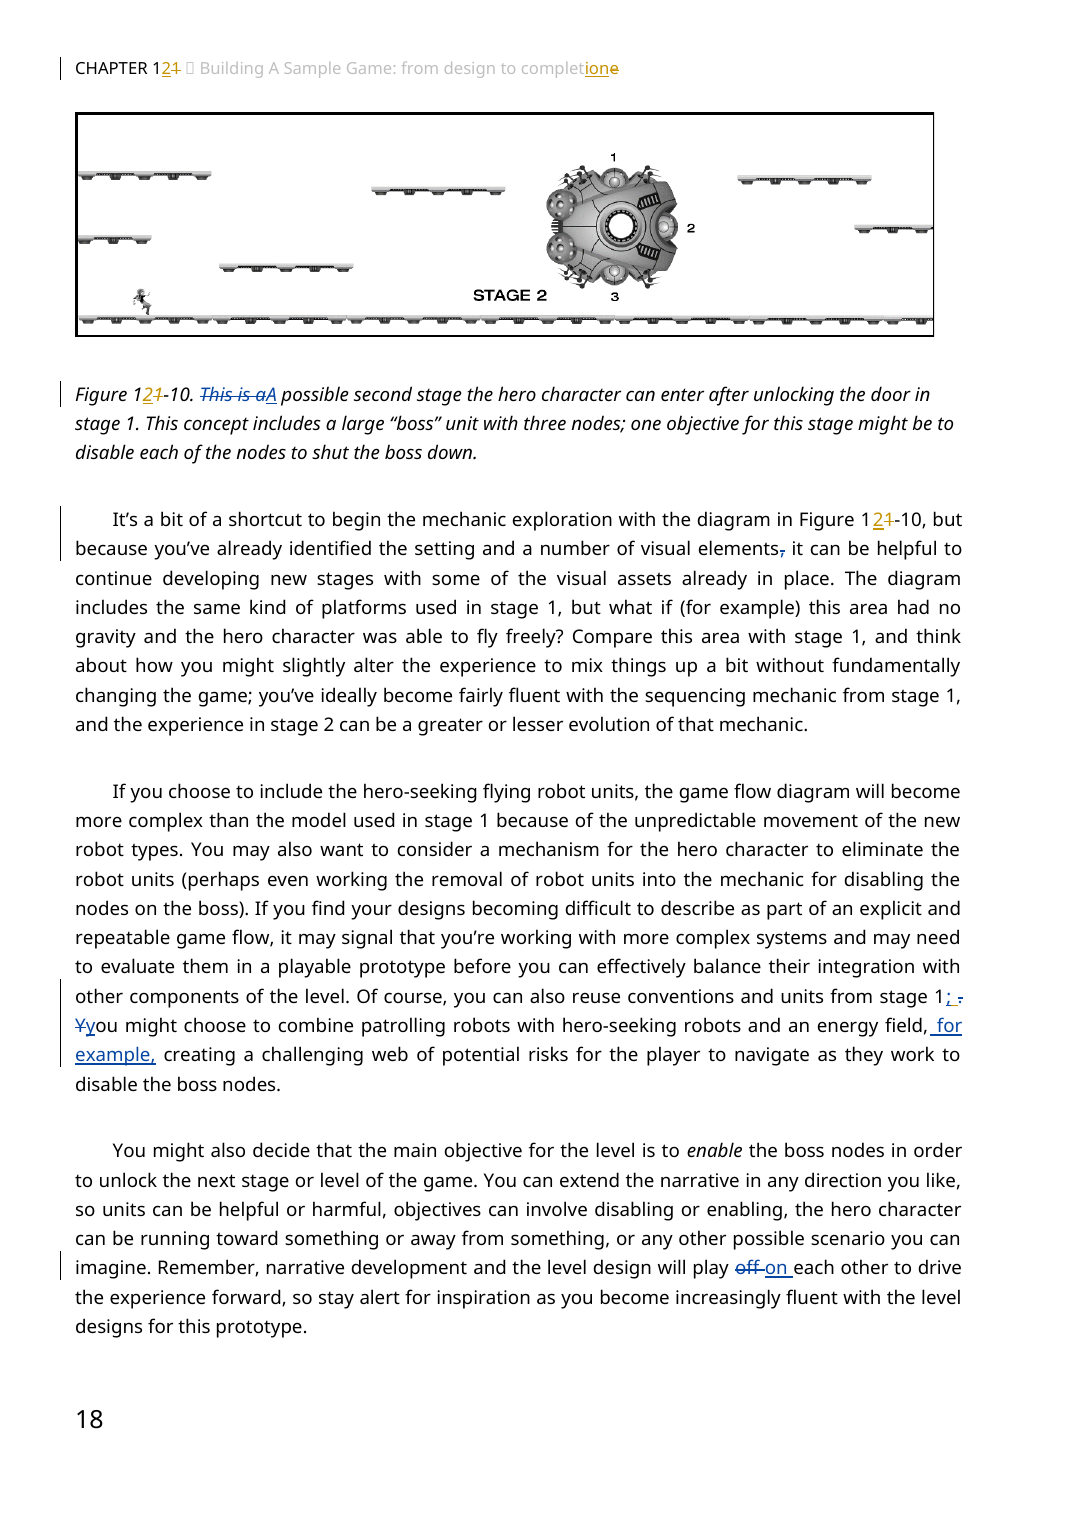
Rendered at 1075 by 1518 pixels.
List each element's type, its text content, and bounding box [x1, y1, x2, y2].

text If you choose to include the hero-seeking flying robot units, the game flow diagram will become more complex than the model used in stage 1 because of the unpredictable movement of the new robot types. You may also want to consider a mechanism for the hero character to eliminate the robot units (perhaps even working the removal of robot units into the mechanic for disabling the nodes on the boss). If you find your designs becoming difficult to describe as part of an explicit and repeatable game flow, it may signal that you’re working with more complex systems and may need to evaluate them in a playable prototype before you can effectively balance their integration with other components of the level. Of course, you can also reuse conventions and units from stage 1ou might choose to combine patrolling robots with hero-seeking robots and an energy field, creating a challenging web of potential risks for the player to navigate as they work to disable the boss nodes. [75, 778, 962, 1096]
text Figure 1-10. possible second stage the hero character can enter after unlocking the door in stage 1. This concept includes a large “boss” unit with three nodes; one objective for this stage might be to disable each of the nodes to shut the boss down. [75, 381, 962, 465]
text You might also decide that the main objective for the level is to enable the boss nodes in order to unlock the next stage or level of the game. You can extend the narrative in any direction you like, so units can be helpful or harmful, objectives can involve disabling or enabling, the hero character can be running toward something or away from something, or any other possible scenario you can imagine. Remember, narrative development and the level design will play each other to drive the experience forward, so stay alert for inspiration as you become increasingly fluent with the level designs for this prototype. [75, 1138, 962, 1339]
picture [75, 112, 935, 337]
text It’s a bit of a shortcut to begin the mechanic exploration with the diagram in Figure 1-10, but because you’ve already identified the setting and a number of visual elements it can be helpful to continue developing new stages with some of the visual assets already in place. The diagram includes the same kind of platforms used in stage 1, but what if (for example) this area had no gravity and the hero character was able to fly freely? Compare this area with stage 1, and think about how you might slightly alter the experience to mix things up a bit without fundamentally changing the game; you’ve ideally become fairly fluent with the sequencing mechanic from stage 1, and the experience in stage 2 can be a greater or lesser evolution of that mechanic. [75, 506, 962, 737]
